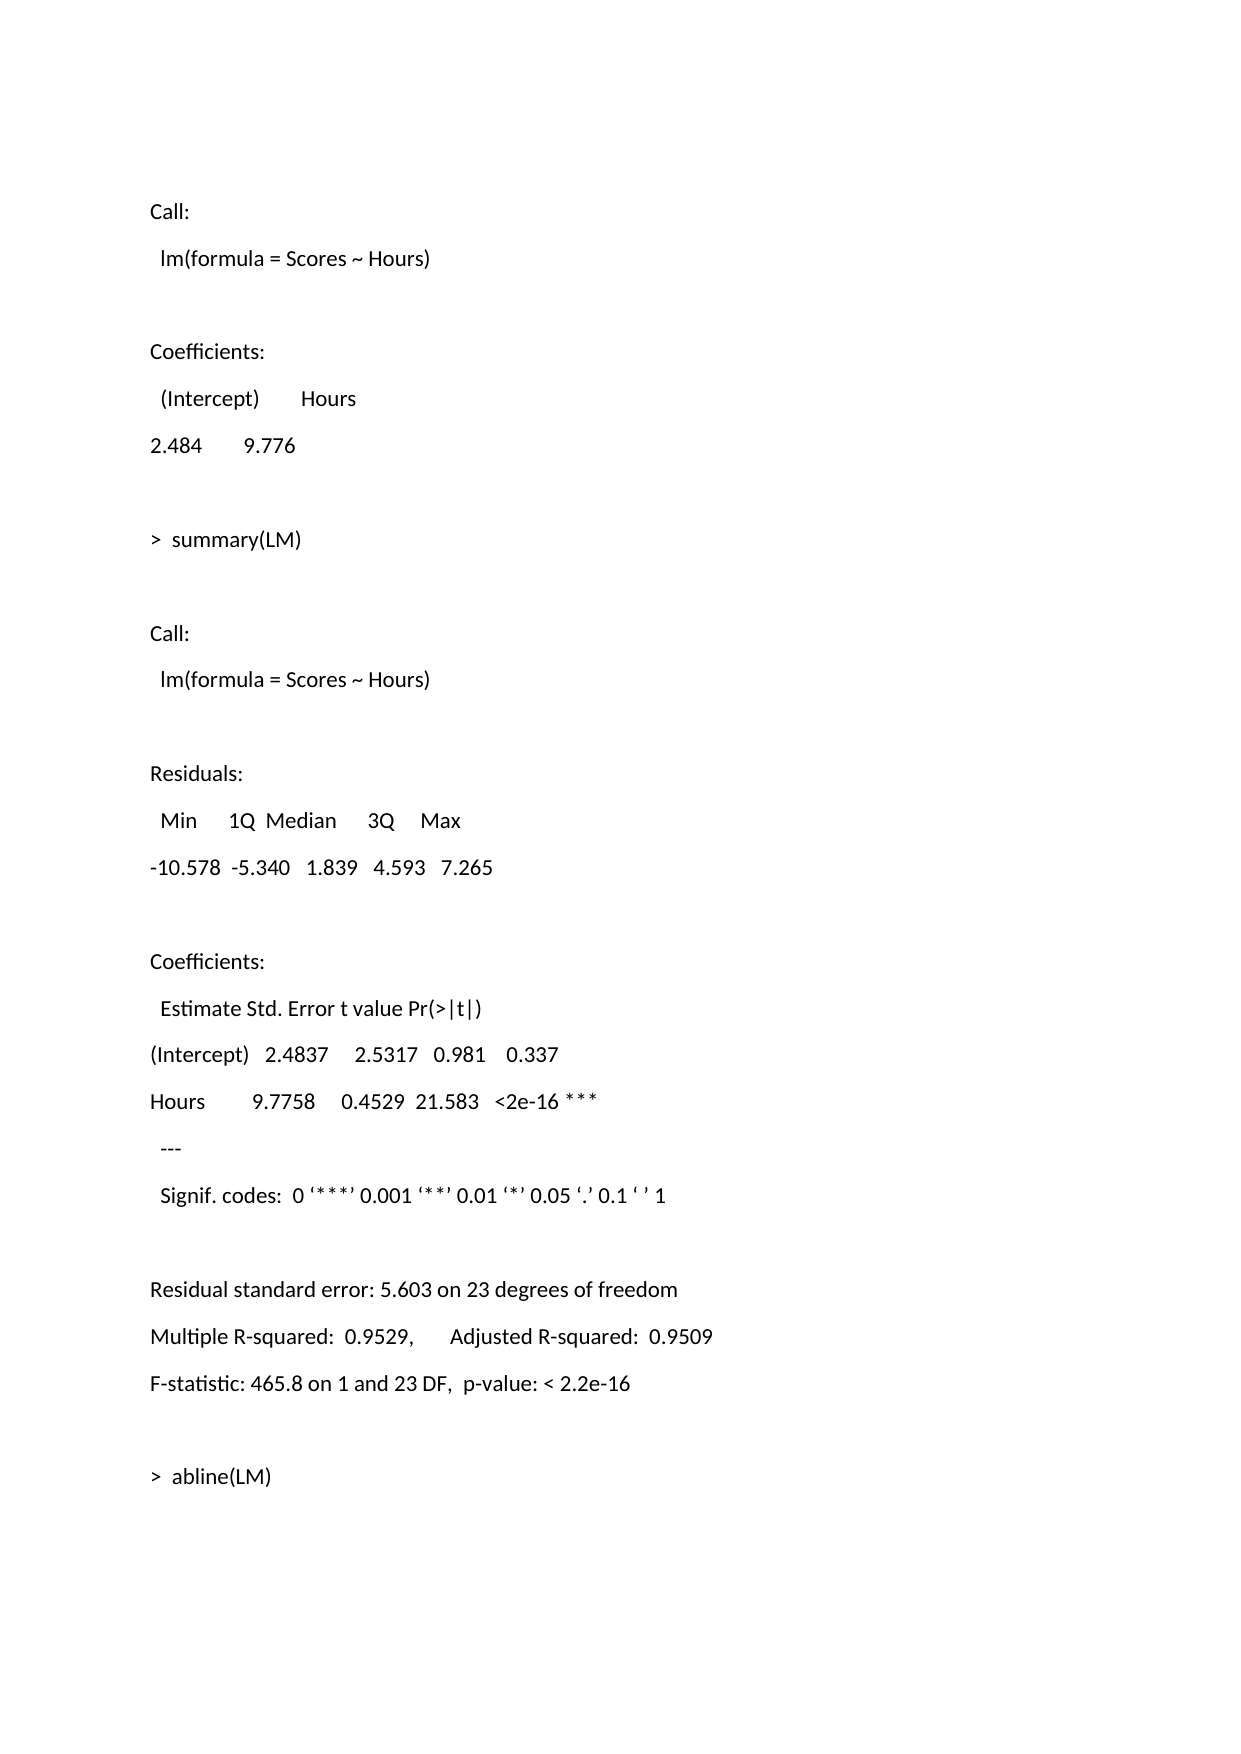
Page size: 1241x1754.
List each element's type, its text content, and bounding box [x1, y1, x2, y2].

text F-statistic: 465.8 on 1 and 23 DF, p-value: < 2.2e-16 [150, 1369, 1090, 1397]
text Hours 9.7758 0.4529 21.583 <2e-16 *** [150, 1087, 1090, 1116]
text Signif. codes: 0 ‘***’ 0.001 ‘**’ 0.01 ‘*’ 0.05 ‘.’ 0.1 ‘ ’ 1 [150, 1181, 1090, 1209]
text 2.484 9.776 [150, 431, 1090, 459]
text --- [150, 1134, 1090, 1162]
text lm(formula = Scores ~ Hours) [150, 666, 1090, 694]
text Min 1Q Median 3Q Max [150, 806, 1090, 834]
text > abline(LM) [150, 1462, 1090, 1491]
text Estimate Std. Error t value Pr(>|t|) [150, 994, 1090, 1022]
text lm(formula = Scores ~ Hours) [150, 244, 1090, 272]
text Multiple R-squared: 0.9529, Adjusted R-squared: 0.9509 [150, 1322, 1090, 1350]
text Residual standard error: 5.603 on 23 degrees of freedom [150, 1275, 1090, 1303]
text -10.578 -5.340 1.839 4.593 7.265 [150, 853, 1090, 881]
text Residuals: [150, 759, 1090, 787]
text Coefficients: [150, 947, 1090, 975]
text Call: [150, 197, 1090, 225]
text > summary(LM) [150, 525, 1090, 553]
text Coefficients: [150, 337, 1090, 366]
text Call: [150, 619, 1090, 647]
text (Intercept) 2.4837 2.5317 0.981 0.337 [150, 1041, 1090, 1069]
text (Intercept) Hours [150, 384, 1090, 412]
